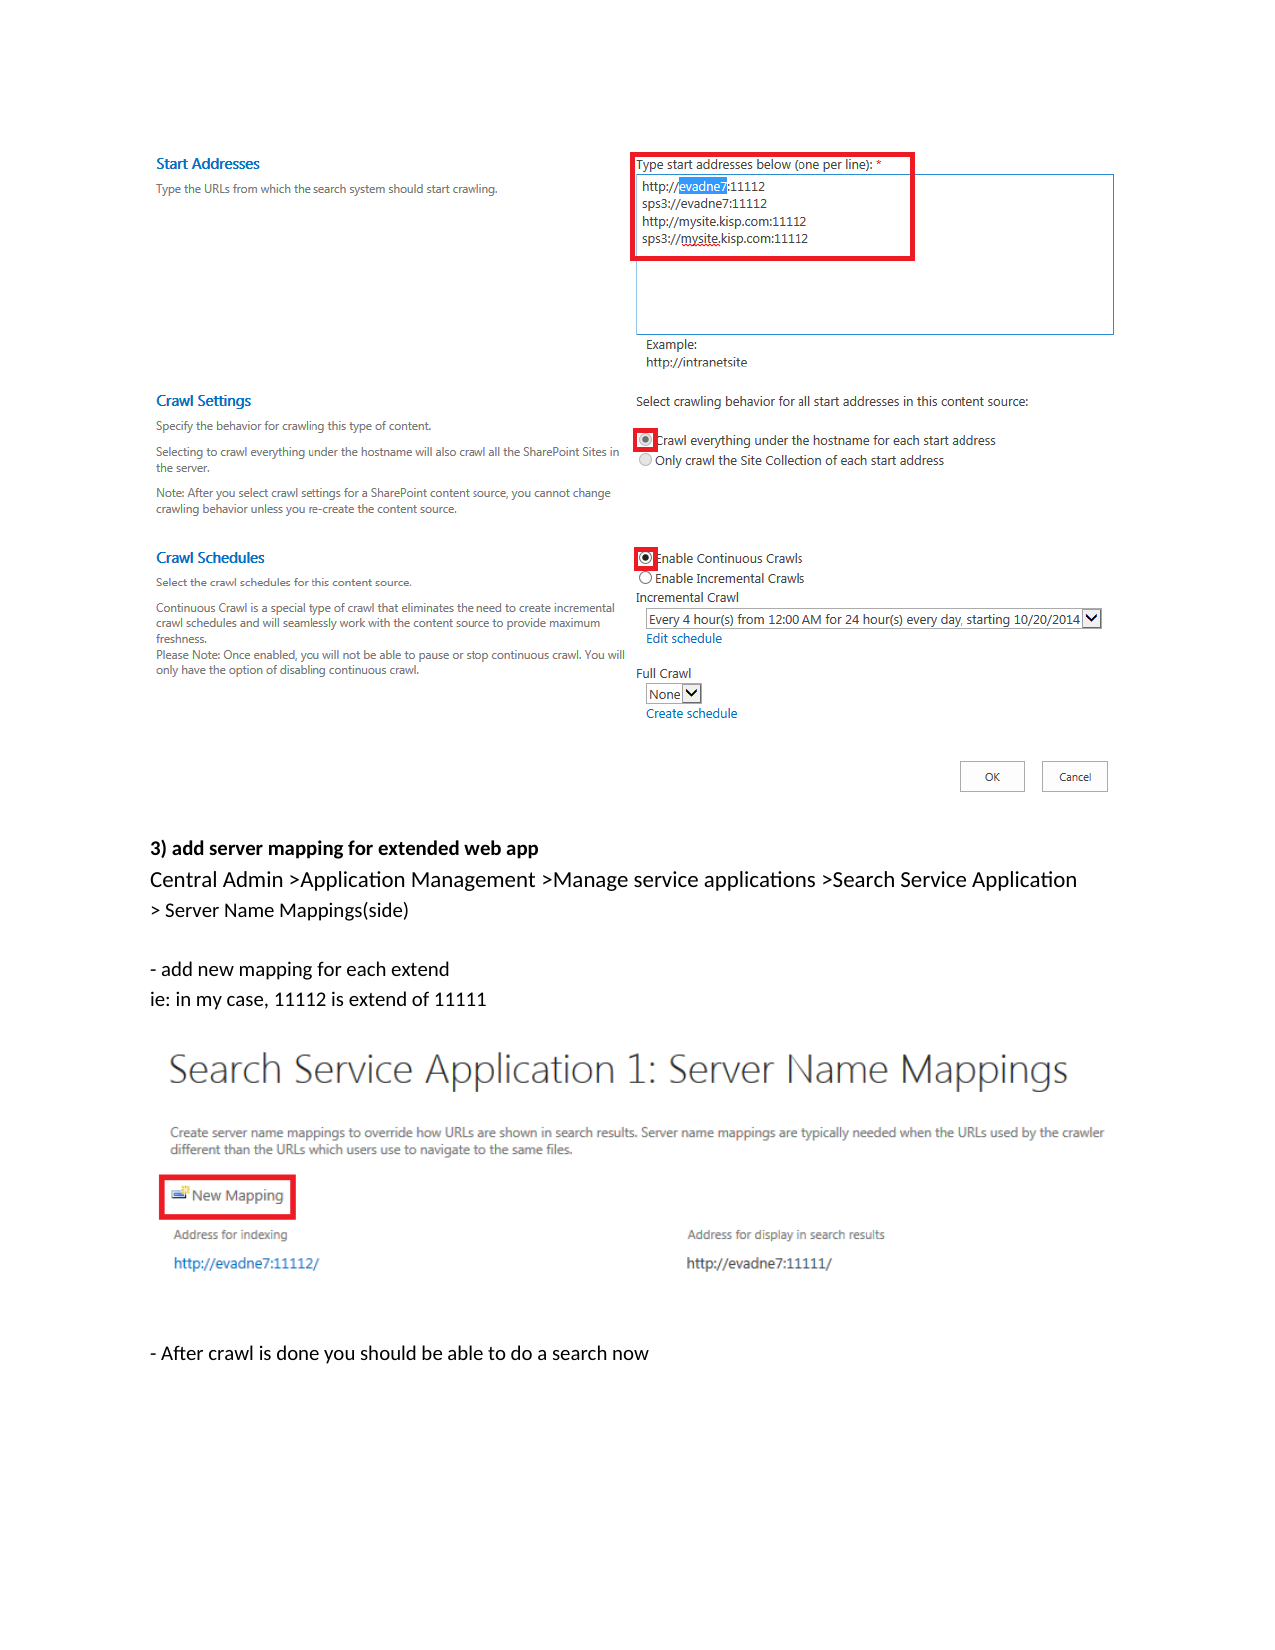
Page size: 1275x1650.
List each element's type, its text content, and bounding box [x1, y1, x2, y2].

picture [150, 150, 1124, 802]
picture [150, 1015, 1124, 1307]
text 3) add server mapping for extended web app [150, 835, 1125, 861]
text Central Admin >Application Management >Manage service applications >Search Service Application [150, 865, 1125, 893]
text ie: in my case, 11112 is extend of 11111 [150, 986, 1125, 1011]
text > Server Name Mappings(side) [150, 897, 1125, 922]
text - After crawl is done you should be able to do a search now [150, 1341, 1125, 1366]
text - add new mapping for each extend [150, 956, 1125, 982]
